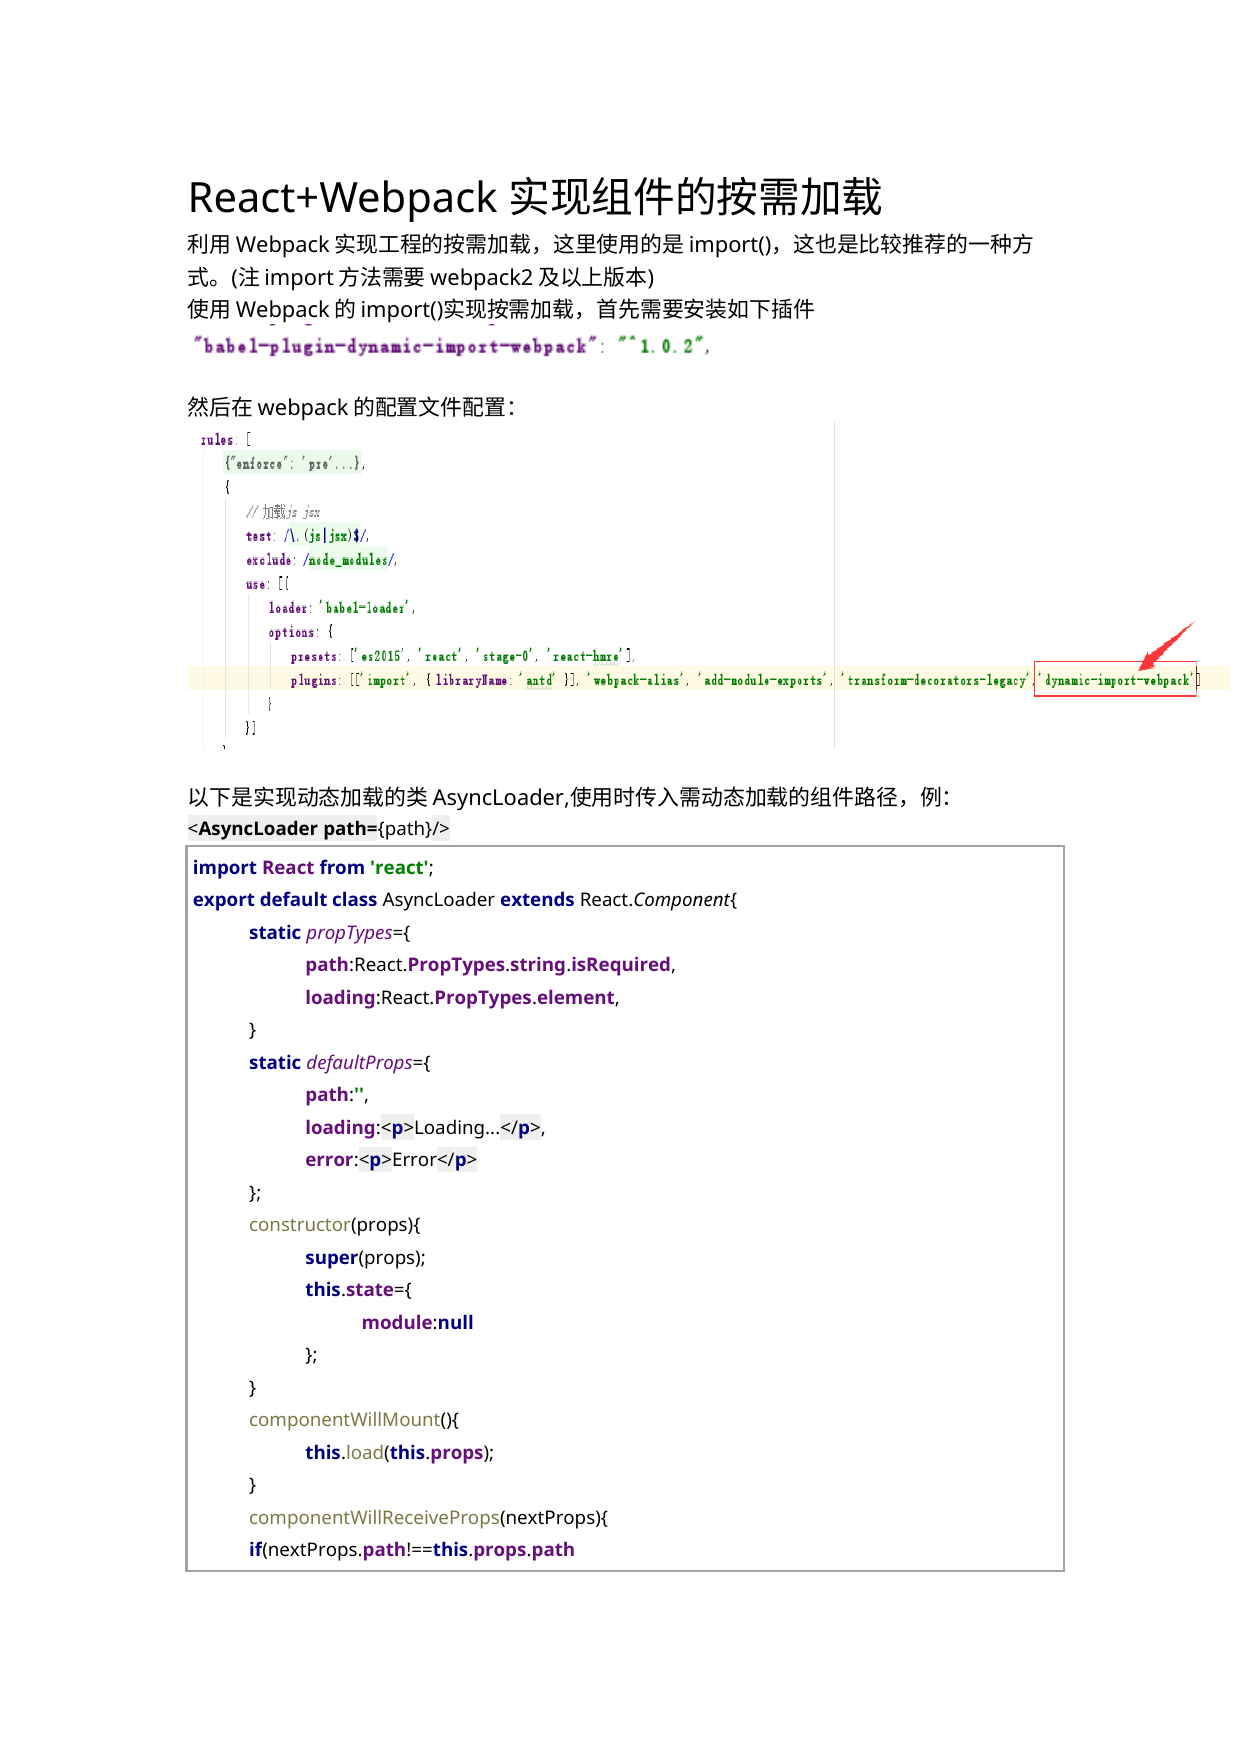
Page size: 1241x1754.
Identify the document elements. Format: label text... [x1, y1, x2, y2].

text 使用Webpack的import()实现按需加载，首先需要安装如下插件 [187, 292, 1053, 324]
text React+Webpack 实现组件的按需加载 [187, 162, 1053, 227]
text 然后在webpack的配置文件配置： [187, 389, 1053, 422]
picture [187, 422, 1230, 749]
text 以下是实现动态加载的类AsyncLoader,使用时传入需动态加载的组件路径，例：<AsyncLoader path={path}/> [187, 779, 1053, 844]
picture [187, 324, 746, 366]
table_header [188, 847, 1063, 1570]
text 利用Webpack实现工程的按需加载，这里使用的是import()，这也是比较推荐的一种方式。(注import方法需要webpack2及以上版本) [187, 227, 1053, 292]
